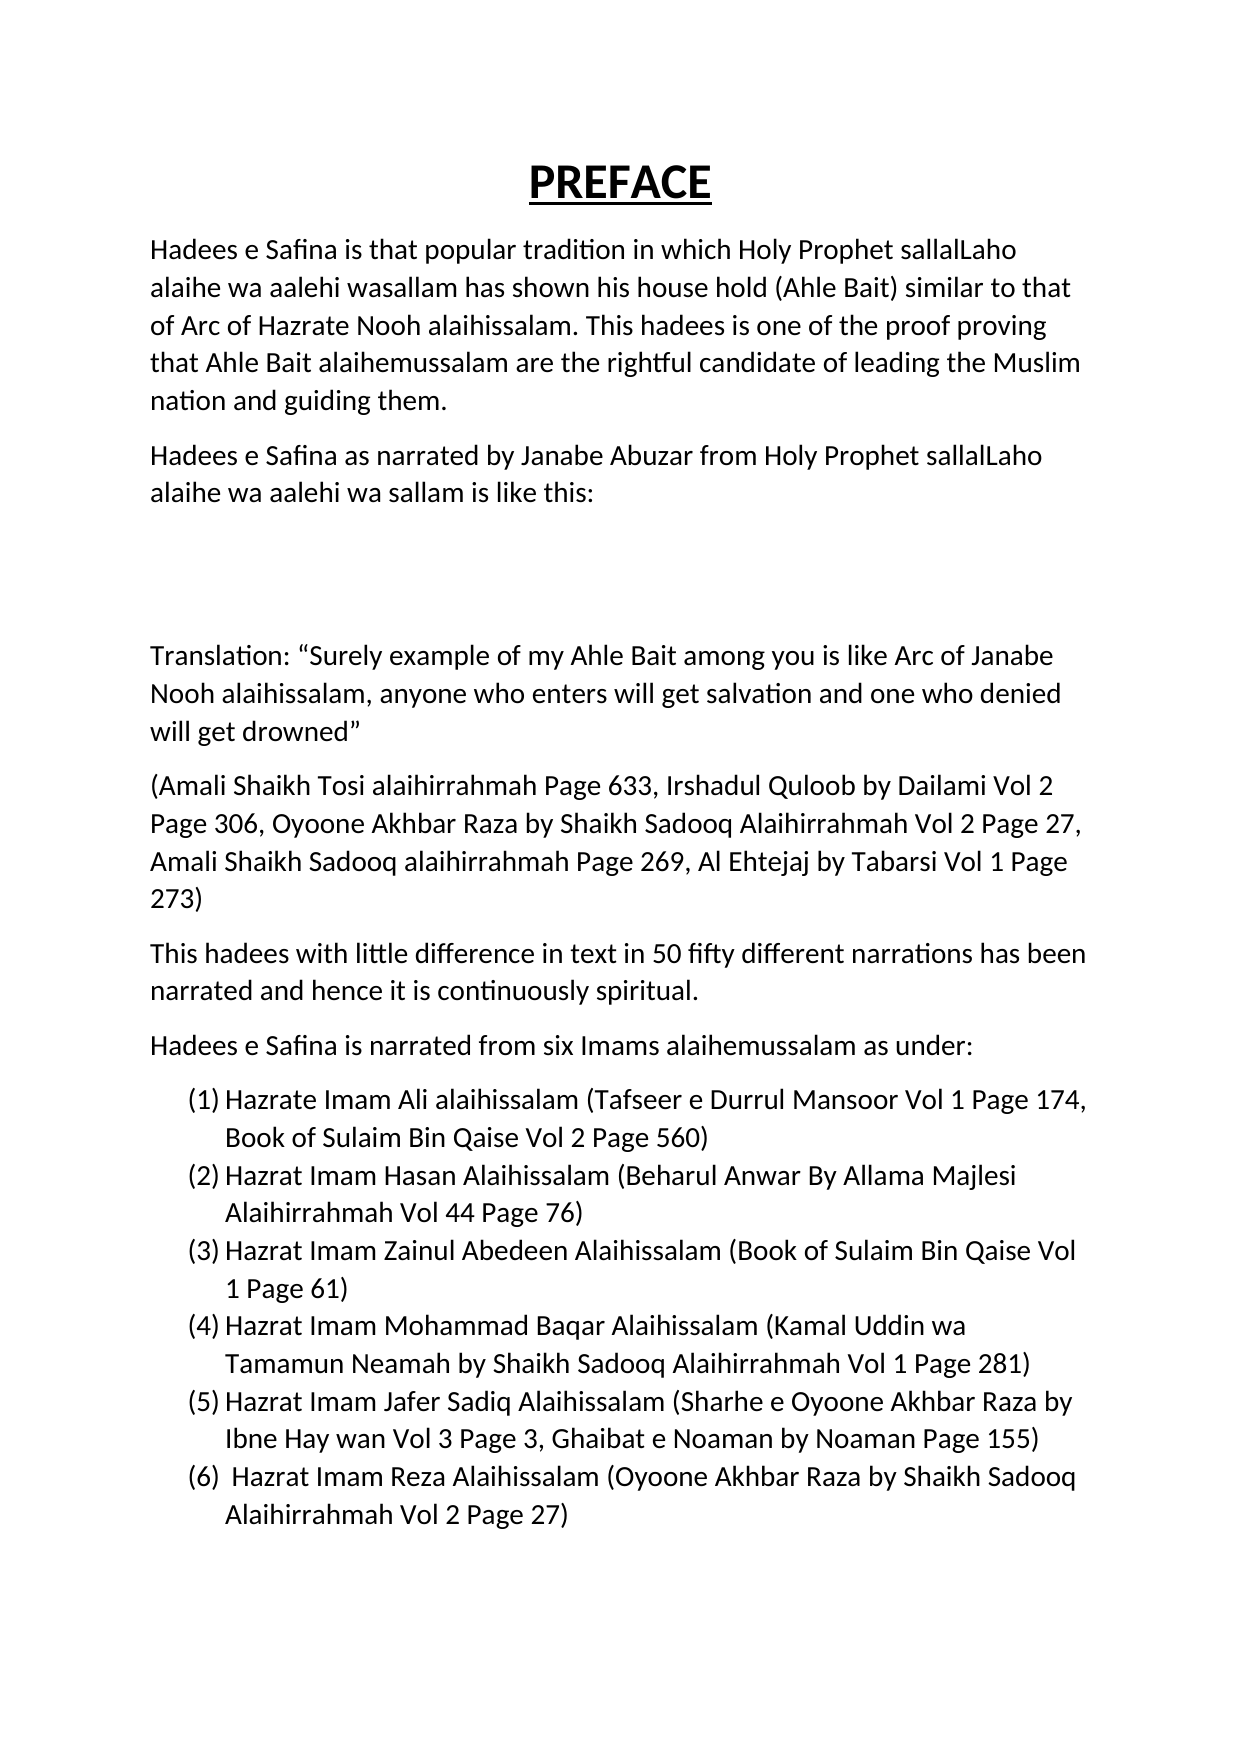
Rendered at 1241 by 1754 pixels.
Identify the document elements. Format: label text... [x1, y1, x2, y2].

text Hadees e Safina is that popular tradition in which Holy Prophet sallalLaho alaihe wa aalehi wasallam has shown his house hold (Ahle Bait) similar to that of Arc of Hazrate Nooh alaihissalam. This hadees is one of the proof proving that Ahle Bait alaihemussalam are the rightful candidate of leading the Muslim nation and guiding them. [150, 231, 1090, 418]
text Hadees e Safina is narrated from six Imams alaihemussalam as under: [150, 1027, 1090, 1062]
text PREFACE [150, 150, 1090, 211]
list Hazrat Imam Mohammad Baqar Alaihissalam (Kamal Uddin wa Tamamun Neamah by Shaikh Sadooq Alaihirrahmah Vol 1 Page 281) [187, 1307, 1090, 1381]
list Hazrat Imam Reza Alaihissalam (Oyoone Akhbar Raza by Shaikh Sadooq Alaihirrahmah Vol 2 Page 27) [187, 1458, 1090, 1532]
text Hadees e Safina as narrated by Janabe Abuzar from Holy Prophet sallalLaho alaihe wa aalehi wa sallam is like this: [150, 437, 1090, 510]
text Translation: “Surely example of my Ahle Bait among you is like Arc of Janabe Nooh alaihissalam, anyone who enters will get salvation and one who denied will get drowned” [150, 637, 1090, 748]
list Hazrat Imam Zainul Abedeen Alaihissalam (Book of Sulaim Bin Qaise Vol 1 Page 61) [187, 1232, 1090, 1305]
list Hazrat Imam Jafer Sadiq Alaihissalam (Sharhe e Oyoone Akhbar Raza by Ibne Hay wan Vol 3 Page 3, Ghaibat e Noaman by Noaman Page 155) [187, 1383, 1090, 1456]
text This hadees with little difference in text in 50 fifty different narrations has been narrated and hence it is continuously spiritual. [150, 935, 1090, 1008]
list Hazrat Imam Hasan Alaihissalam (Beharul Anwar By Allama Majlesi Alaihirrahmah Vol 44 Page 76) [187, 1157, 1090, 1230]
list Hazrate Imam Ali alaihissalam (Tafseer e Durrul Mansoor Vol 1 Page 174, Book of Sulaim Bin Qaise Vol 2 Page 560) [187, 1081, 1090, 1154]
text (Amali Shaikh Tosi alaihirrahmah Page 633, Irshadul Quloob by Dailami Vol 2 Page 306, Oyoone Akhbar Raza by Shaikh Sadooq Alaihirrahmah Vol 2 Page 27, Amali Shaikh Sadooq alaihirrahmah Page 269, Al Ehtejaj by Tabarsi Vol 1 Page 273) [150, 767, 1090, 916]
